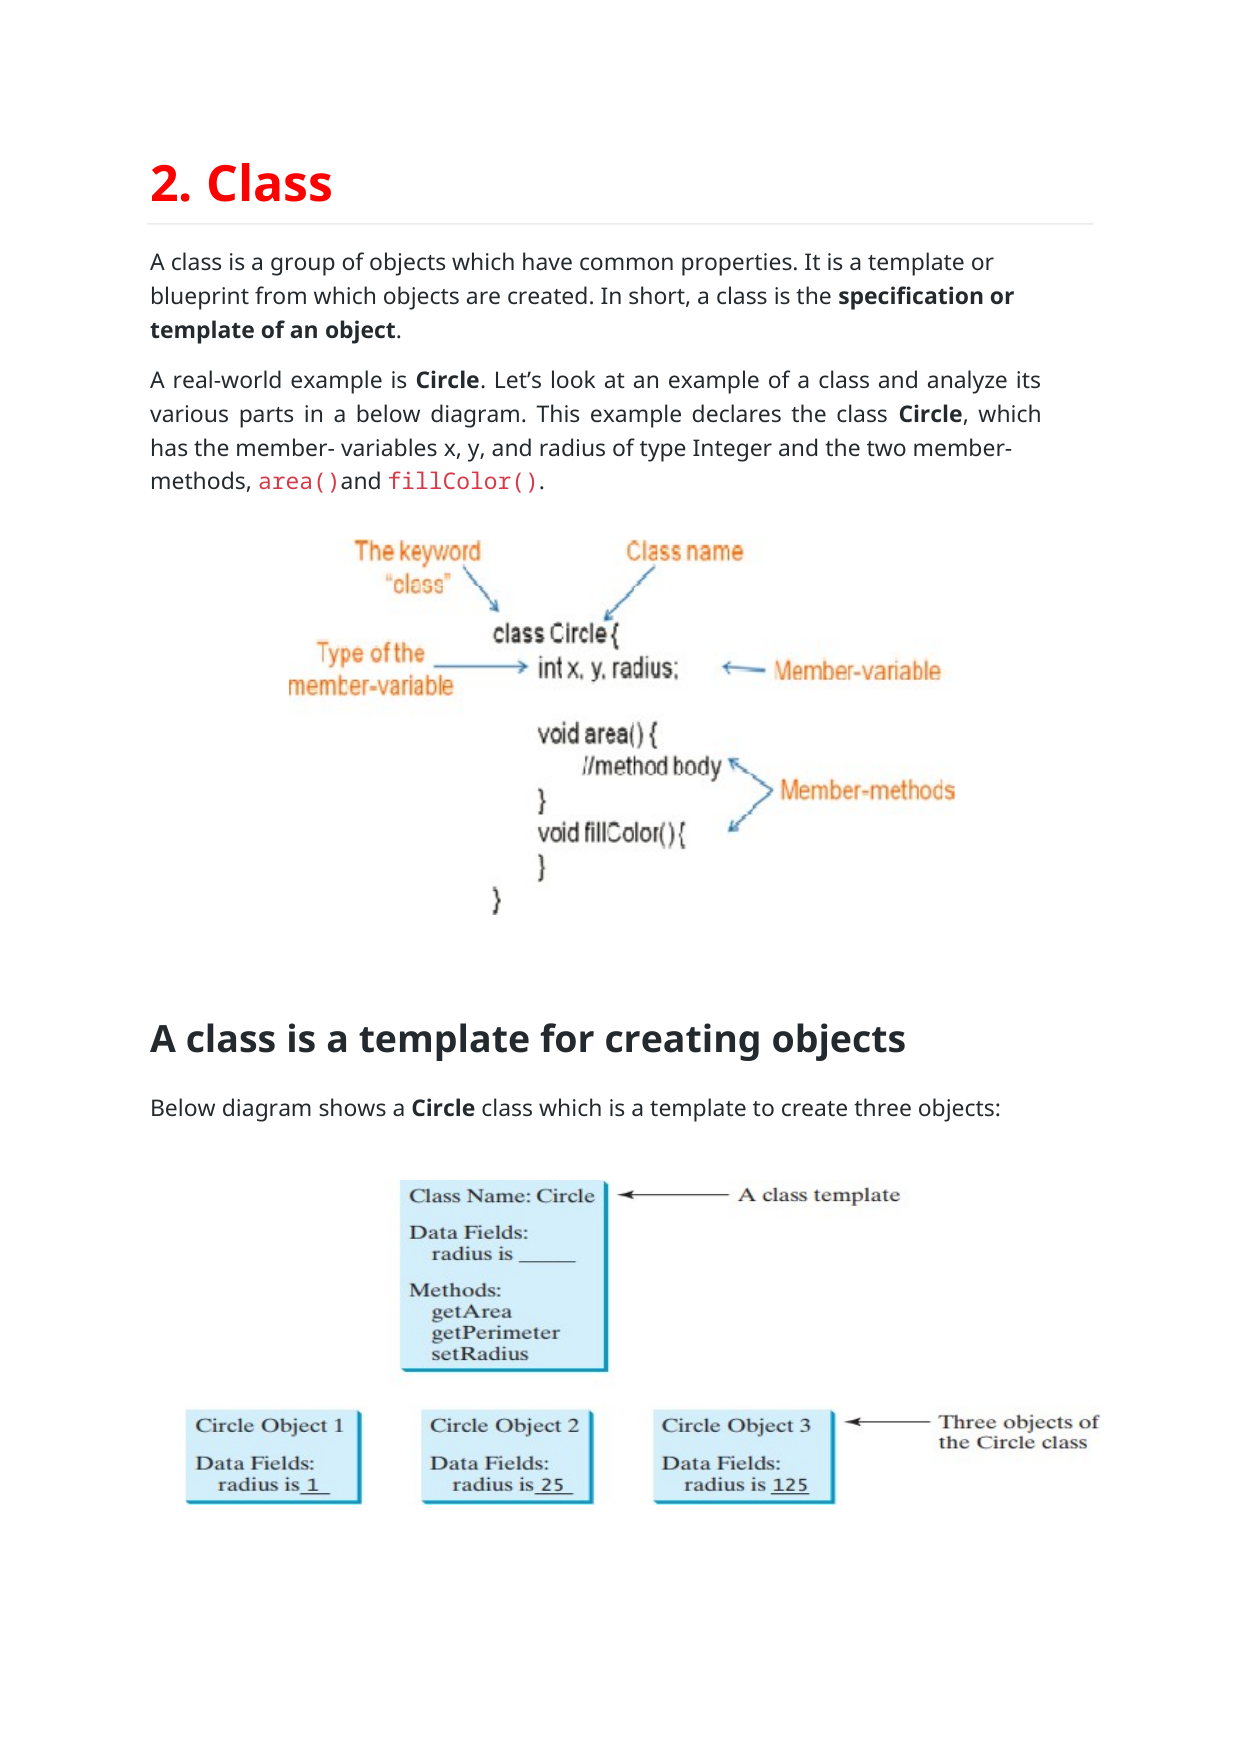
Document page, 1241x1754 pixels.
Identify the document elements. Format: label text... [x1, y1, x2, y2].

subtitle A class is a template for creating objects [150, 1012, 1203, 1063]
picture [288, 539, 955, 915]
text methods, area()and fillColor(). [150, 465, 1203, 497]
text Below diagram shows a Circle class which is a template to create three objects: [150, 1092, 1203, 1123]
text A real-world example is Circle. Let’s look at an example of a class and analyze its various parts in a below diagram. This example declares the class Circle, which has the member- variables x, y, and radius of type Integer and the two member- [150, 364, 1042, 463]
subtitle Class [150, 148, 1203, 216]
text A class is a group of objects which have common properties. It is a template or blueprint from which objects are created. In short, a class is the specification or template of an object. [150, 246, 1044, 345]
picture [185, 1180, 1101, 1505]
